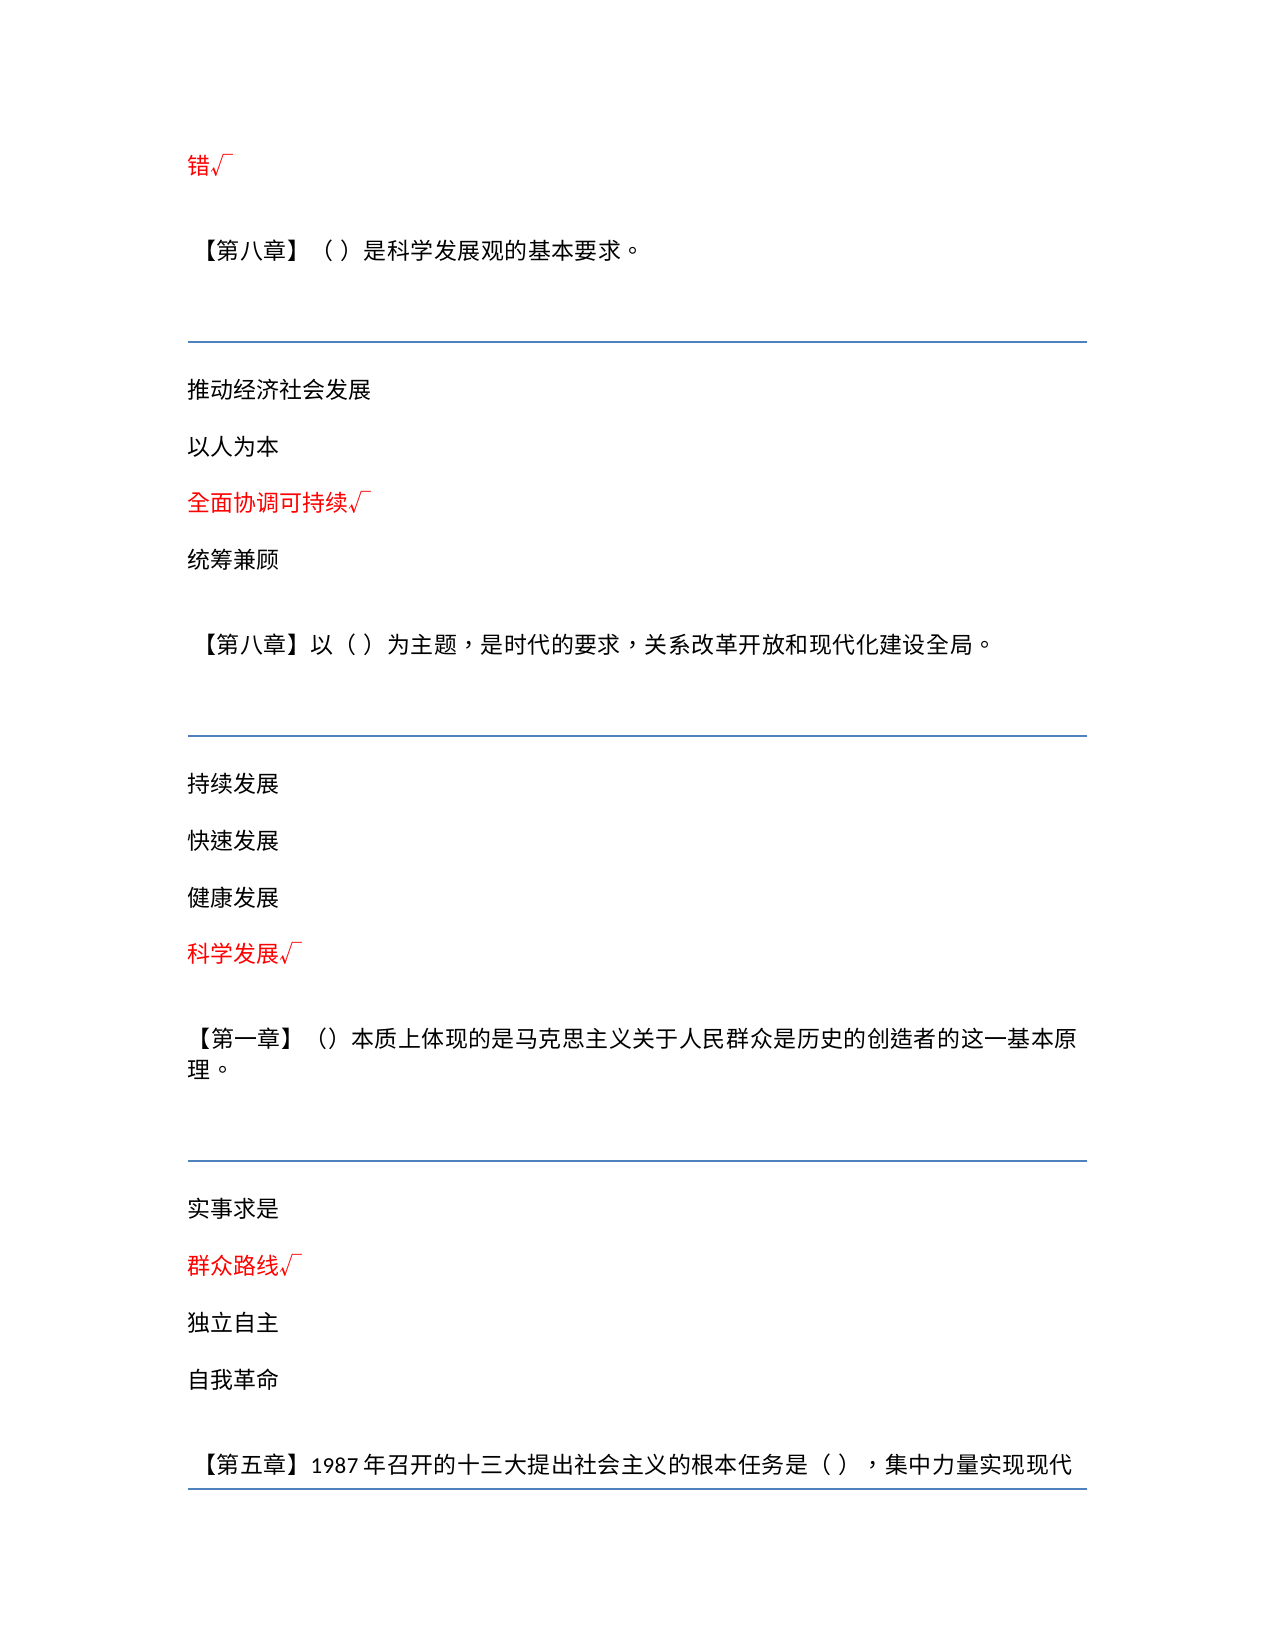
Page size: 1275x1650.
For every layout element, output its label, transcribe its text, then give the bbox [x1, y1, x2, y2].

text 实事求是 [187, 1193, 1087, 1225]
text 独立自主 [187, 1307, 1087, 1338]
text 全面协调可持续√ [187, 487, 1087, 519]
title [187, 1421, 1087, 1490]
text 持续发展 [187, 768, 1087, 799]
text 统筹兼顾 [187, 544, 1087, 575]
text 健康发展 [187, 882, 1087, 913]
text 以人为本 [187, 431, 1087, 462]
title 【第八章】以（ ）为主题，是时代的要求，关系改革开放和现代化建设全局。 [187, 601, 1087, 737]
text 推动经济社会发展 [187, 374, 1087, 405]
title 【第一章】（）本质上体现的是马克思主义关于人民群众是历史的创造者的这一基本原理。 [187, 995, 1087, 1162]
text 错√ [187, 150, 1087, 181]
text 科学发展√ [187, 938, 1087, 969]
text 快速发展 [187, 825, 1087, 856]
title 【第八章】（ ）是科学发展观的基本要求。 [187, 207, 1087, 343]
text 群众路线√ [187, 1250, 1087, 1281]
text 自我革命 [187, 1364, 1087, 1395]
